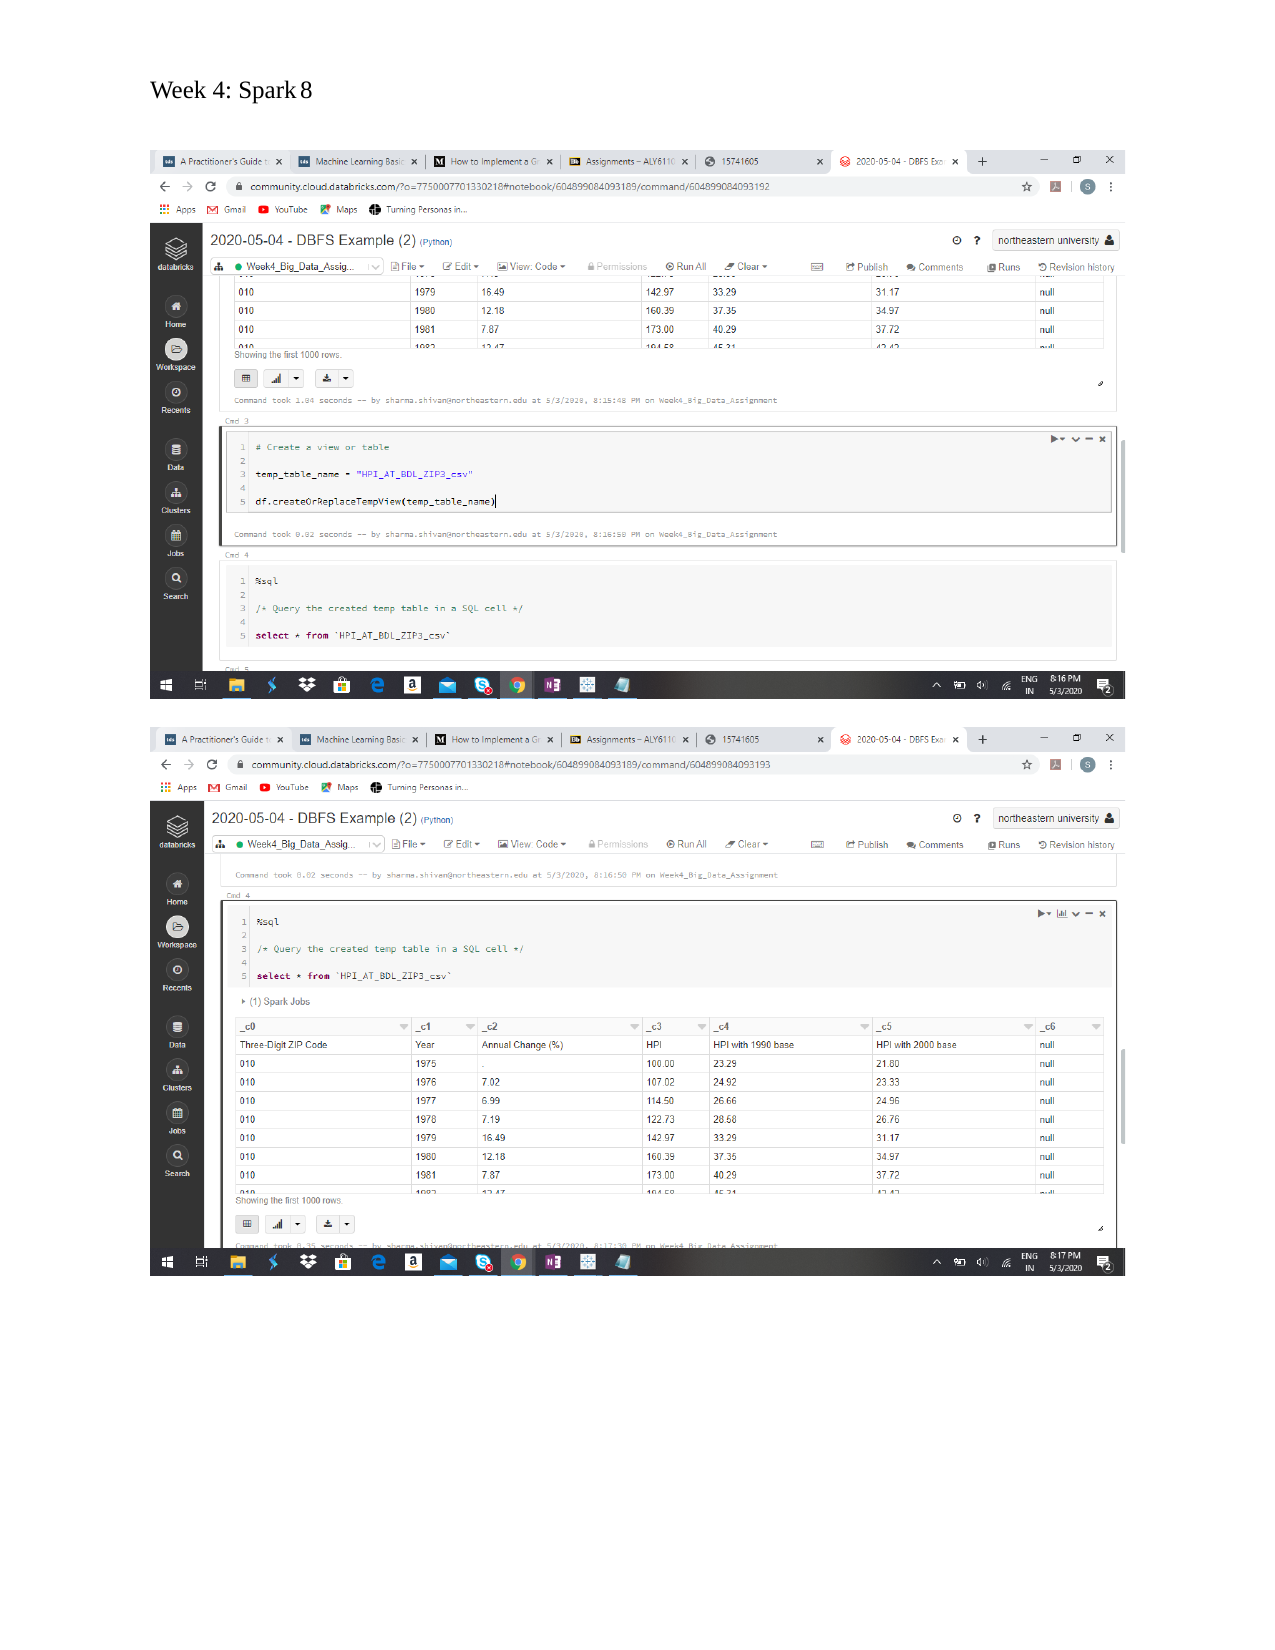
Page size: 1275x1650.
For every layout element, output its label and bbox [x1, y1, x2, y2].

picture [150, 727, 1125, 1276]
picture [150, 150, 1125, 699]
